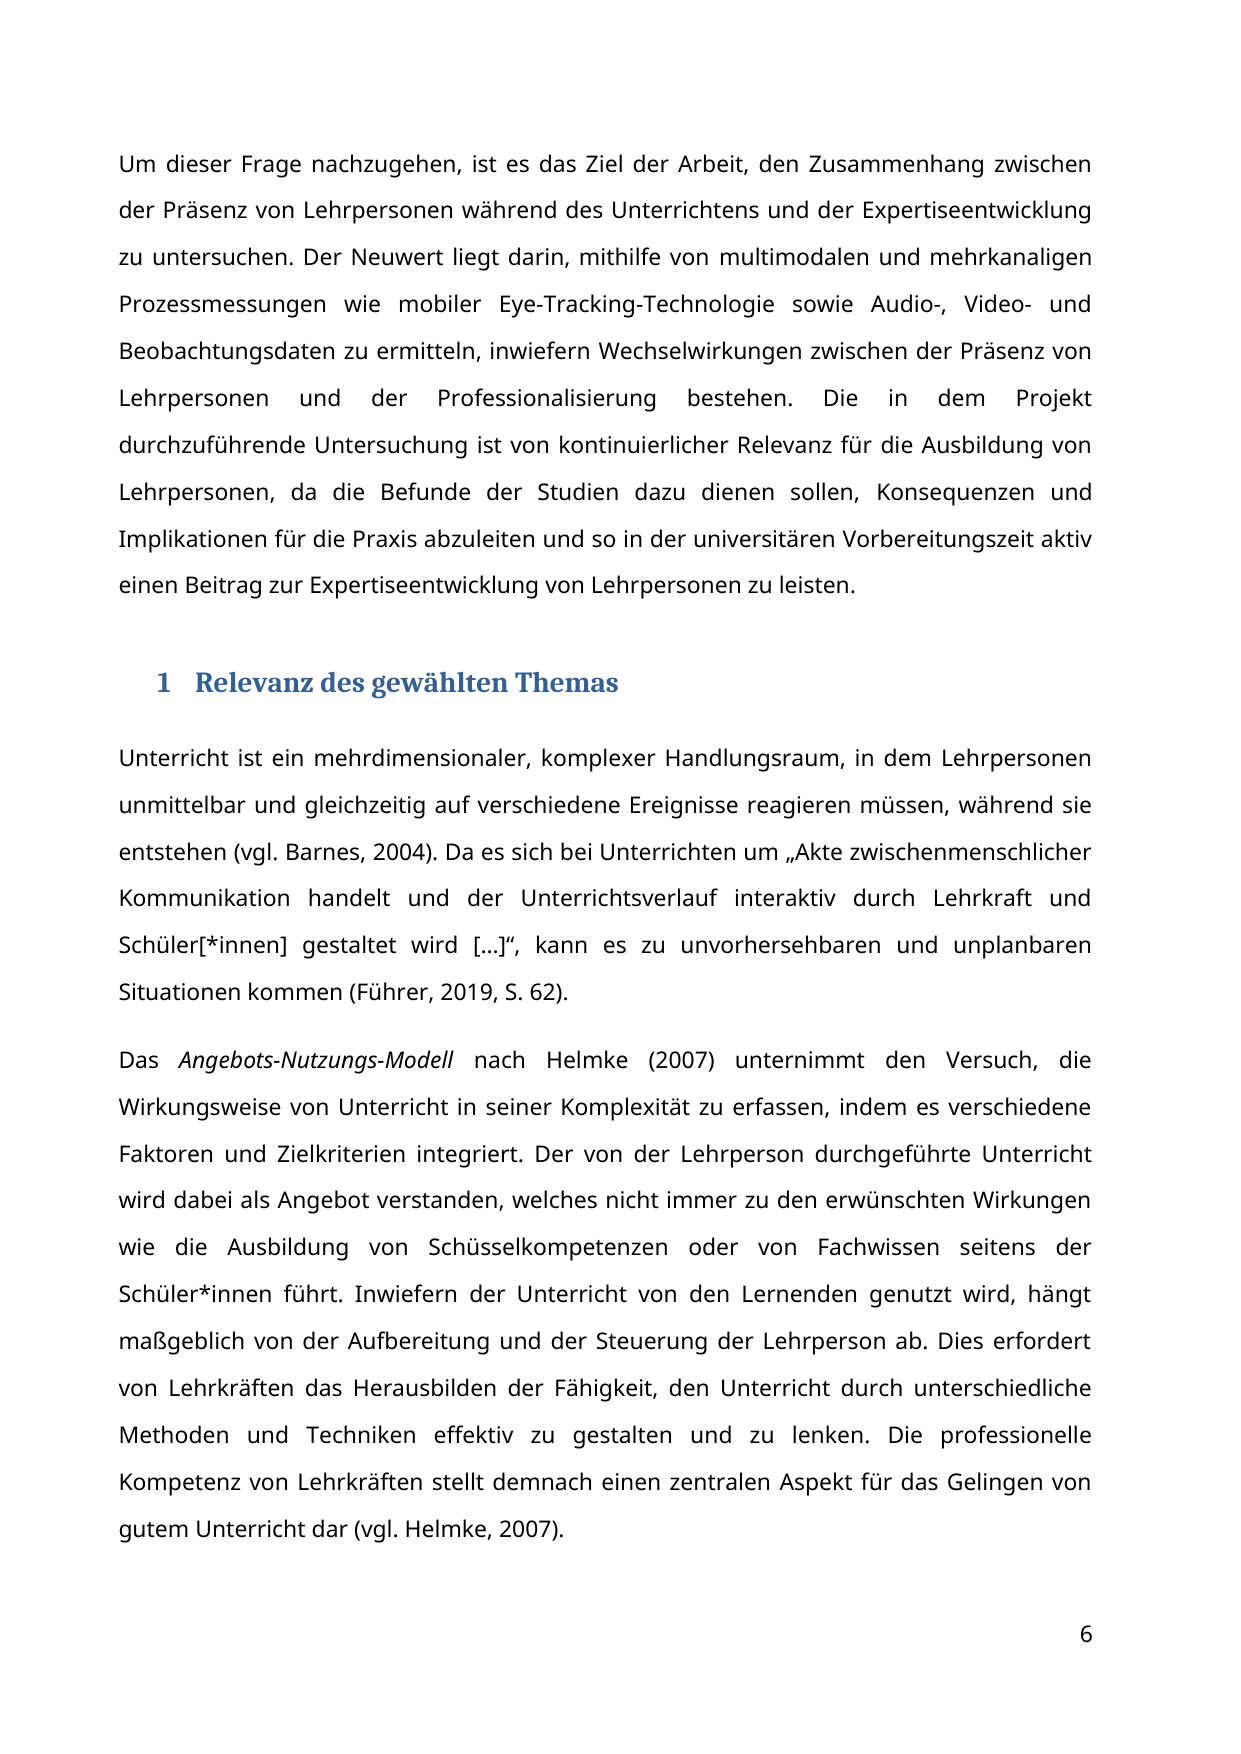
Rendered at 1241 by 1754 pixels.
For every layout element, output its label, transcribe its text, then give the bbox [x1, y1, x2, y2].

text Das Angebots-Nutzungs-Modell nach Helmke (2007) unternimmt den Versuch, die Wirkungsweise von Unterricht in seiner Komplexität zu erfassen, indem es verschiedene Faktoren und Zielkriterien integriert. Der von der Lehrperson durchgeführte Unterricht wird dabei als Angebot verstanden, welches nicht immer zu den erwünschten Wirkungen wie die Ausbildung von Schüsselkompetenzen oder von Fachwissen seitens der Schüler*innen führt. Inwiefern der Unterricht von den Lernenden genutzt wird, hängt maßgeblich von der Aufbereitung und der Steuerung der Lehrperson ab. Dies erfordert von Lehrkräften das Herausbilden der Fähigkeit, den Unterricht durch unterschiedliche Methoden und Techniken effektiv zu gestalten und zu lenken. Die professionelle Kompetenz von Lehrkräften stellt demnach einen zentralen Aspekt für das Gelingen von gutem Unterricht dar (vgl. Helmke, 2007). [118, 1044, 1093, 1544]
text Unterricht ist ein mehrdimensionaler, komplexer Handlungsraum, in dem Lehrpersonen unmittelbar und gleichzeitig auf verschiedene Ereignisse reagieren müssen, während sie entstehen (vgl. Barnes, 2004). Da es sich bei Unterrichten um „Akte zwischenmenschlicher Kommunikation handelt und der Unterrichtsverlauf interaktiv durch Lehrkraft und Schüler[*innen] gestaltet wird […]“, kann es zu unvorhersehbaren und unplanbaren Situationen kommen (Führer, 2019, S. 62). [118, 742, 1093, 1007]
subtitle Relevanz des gewählten Themas [157, 666, 1093, 700]
text Um dieser Frage nachzugehen, ist es das Ziel der Arbeit, den Zusammenhang zwischen der Präsenz von Lehrpersonen während des Unterrichtens und der Expertiseentwicklung zu untersuchen. Der Neuwert liegt darin, mithilfe von multimodalen und mehrkanaligen Prozessmessungen wie mobiler Eye-Tracking-Technologie sowie Audio-, Video- und Beobachtungsdaten zu ermitteln, inwiefern Wechselwirkungen zwischen der Präsenz von Lehrpersonen und der Professionalisierung bestehen. Die in dem Projekt durchzuführende Untersuchung ist von kontinuierlicher Relevanz für die Ausbildung von Lehrpersonen, da die Befunde der Studien dazu dienen sollen, Konsequenzen und Implikationen für die Praxis abzuleiten und so in der universitären Vorbereitungszeit aktiv einen Beitrag zur Expertiseentwicklung von Lehrpersonen zu leisten. [118, 148, 1093, 601]
